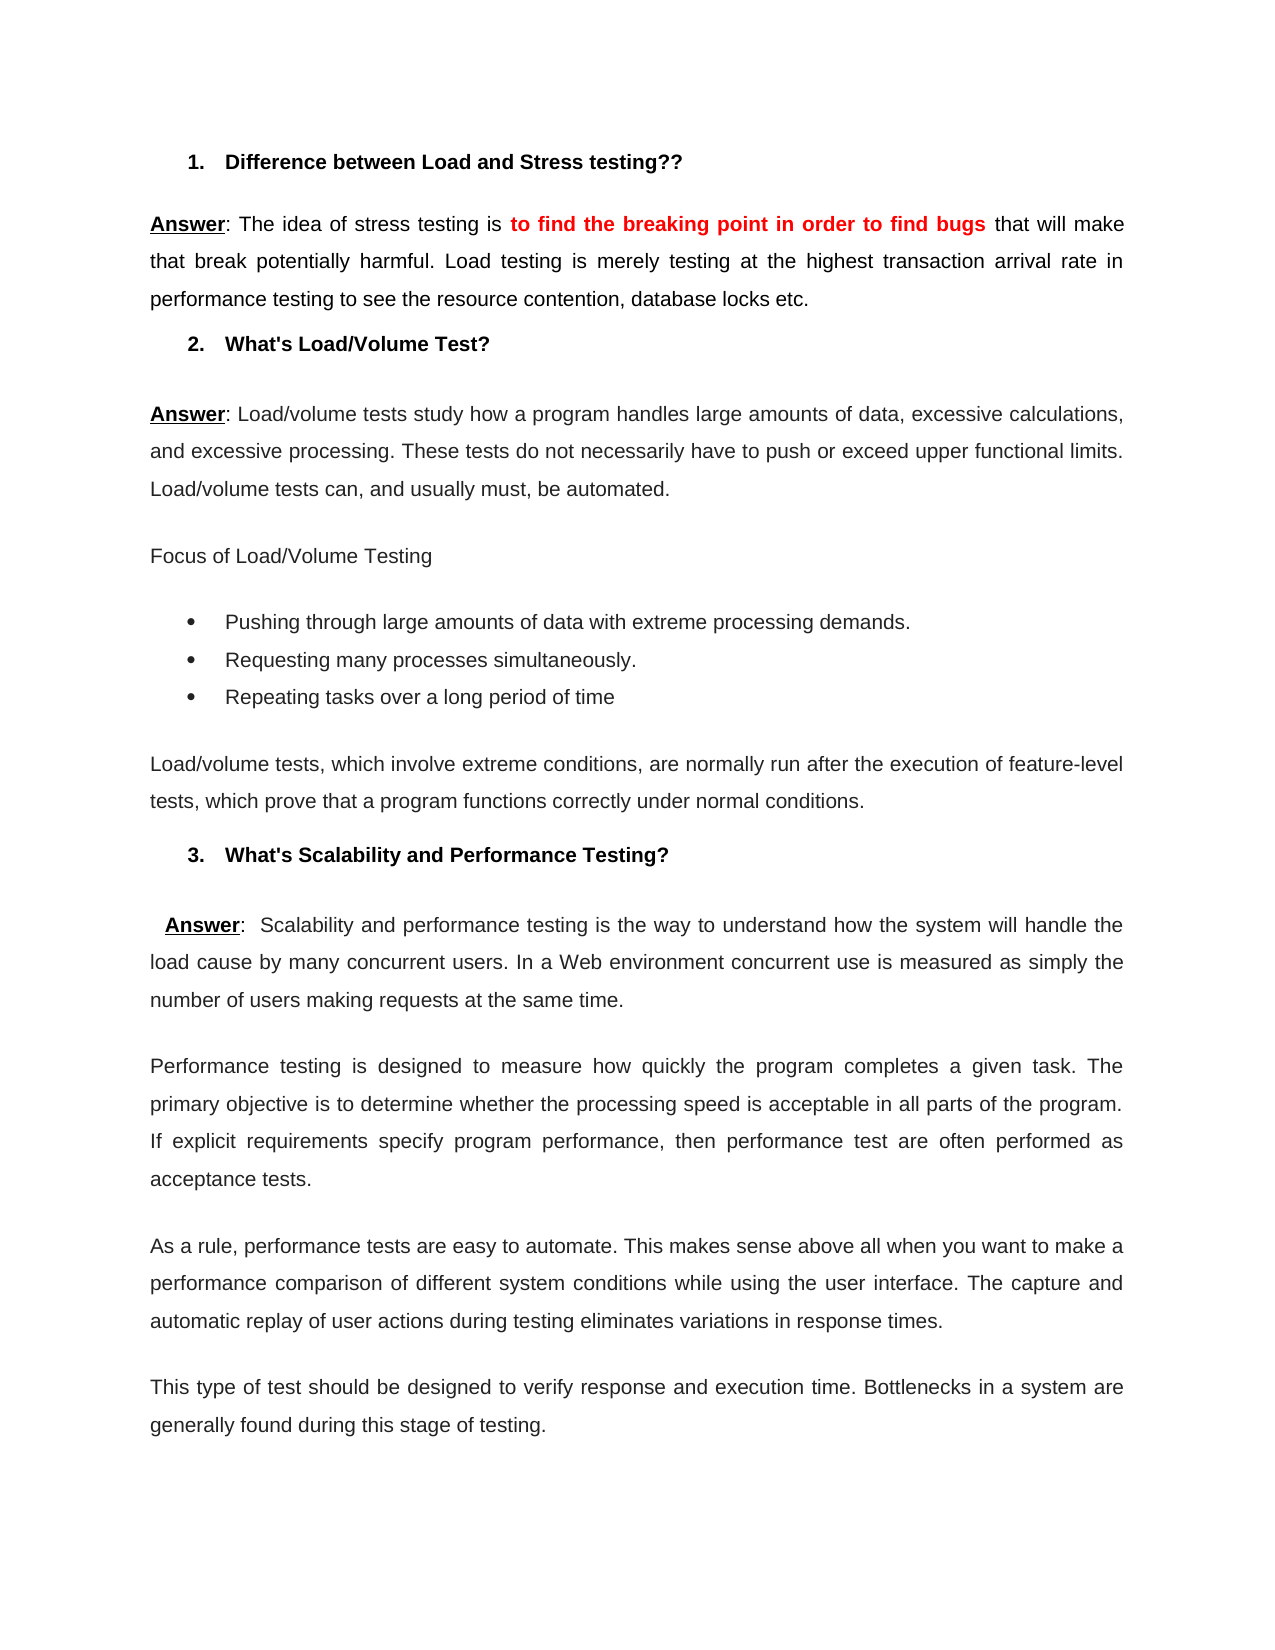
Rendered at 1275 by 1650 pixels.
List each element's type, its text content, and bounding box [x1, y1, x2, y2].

list Pushing through large amounts of data with extreme processing demands. [187, 597, 1125, 634]
text Load/volume tests, which involve extreme conditions, are normally run after the execution of feature-level tests, which prove that a program functions correctly under normal conditions. [150, 738, 1125, 813]
text As a rule, performance tests are easy to automate. This makes sense above all when you want to make a performance comparison of different system conditions while using the user interface. The capture and automatic replay of user actions during testing eliminates variations in response times. [150, 1220, 1125, 1332]
list Requesting many processes simultaneously. [187, 634, 1125, 672]
text Focus of Load/Volume Testing [150, 530, 1125, 567]
text Performance testing is designed to measure how quickly the program completes a given task. The primary objective is to determine whether the processing speed is acceptable in all parts of the program. If explicit requirements specify program performance, then performance test are often performed as acceptance tests. [150, 1041, 1125, 1191]
list Difference between Load and Stress testing?? [187, 150, 1125, 174]
text This type of test should be designed to verify response and execution time. Bottlenecks in a system are generally found during this stage of testing. [150, 1362, 1125, 1437]
text Answer: Scalability and performance testing is the way to understand how the system will handle the load cause by many concurrent users. In a Web environment concurrent use is measured as simply the number of users making requests at the same time. [150, 899, 1125, 1012]
list What's Scalability and Performance Testing? [187, 842, 1125, 866]
text Answer: Load/volume tests study how a program handles large amounts of data, excessive calculations, and excessive processing. These tests do not necessarily have to push or exceed upper functional limits. Load/volume tests can, and usually must, be automated. [150, 388, 1125, 501]
list What's Load/Volume Test? [187, 332, 1125, 356]
list Repeating tasks over a long period of time [187, 672, 1125, 709]
text Answer: The idea of stress testing is to find the breaking point in order to find bugs that will make that break potentially harmful. Load testing is merely testing at the highest transaction arrival rate in performance testing to see the resource contention, database locks etc. [150, 198, 1125, 311]
